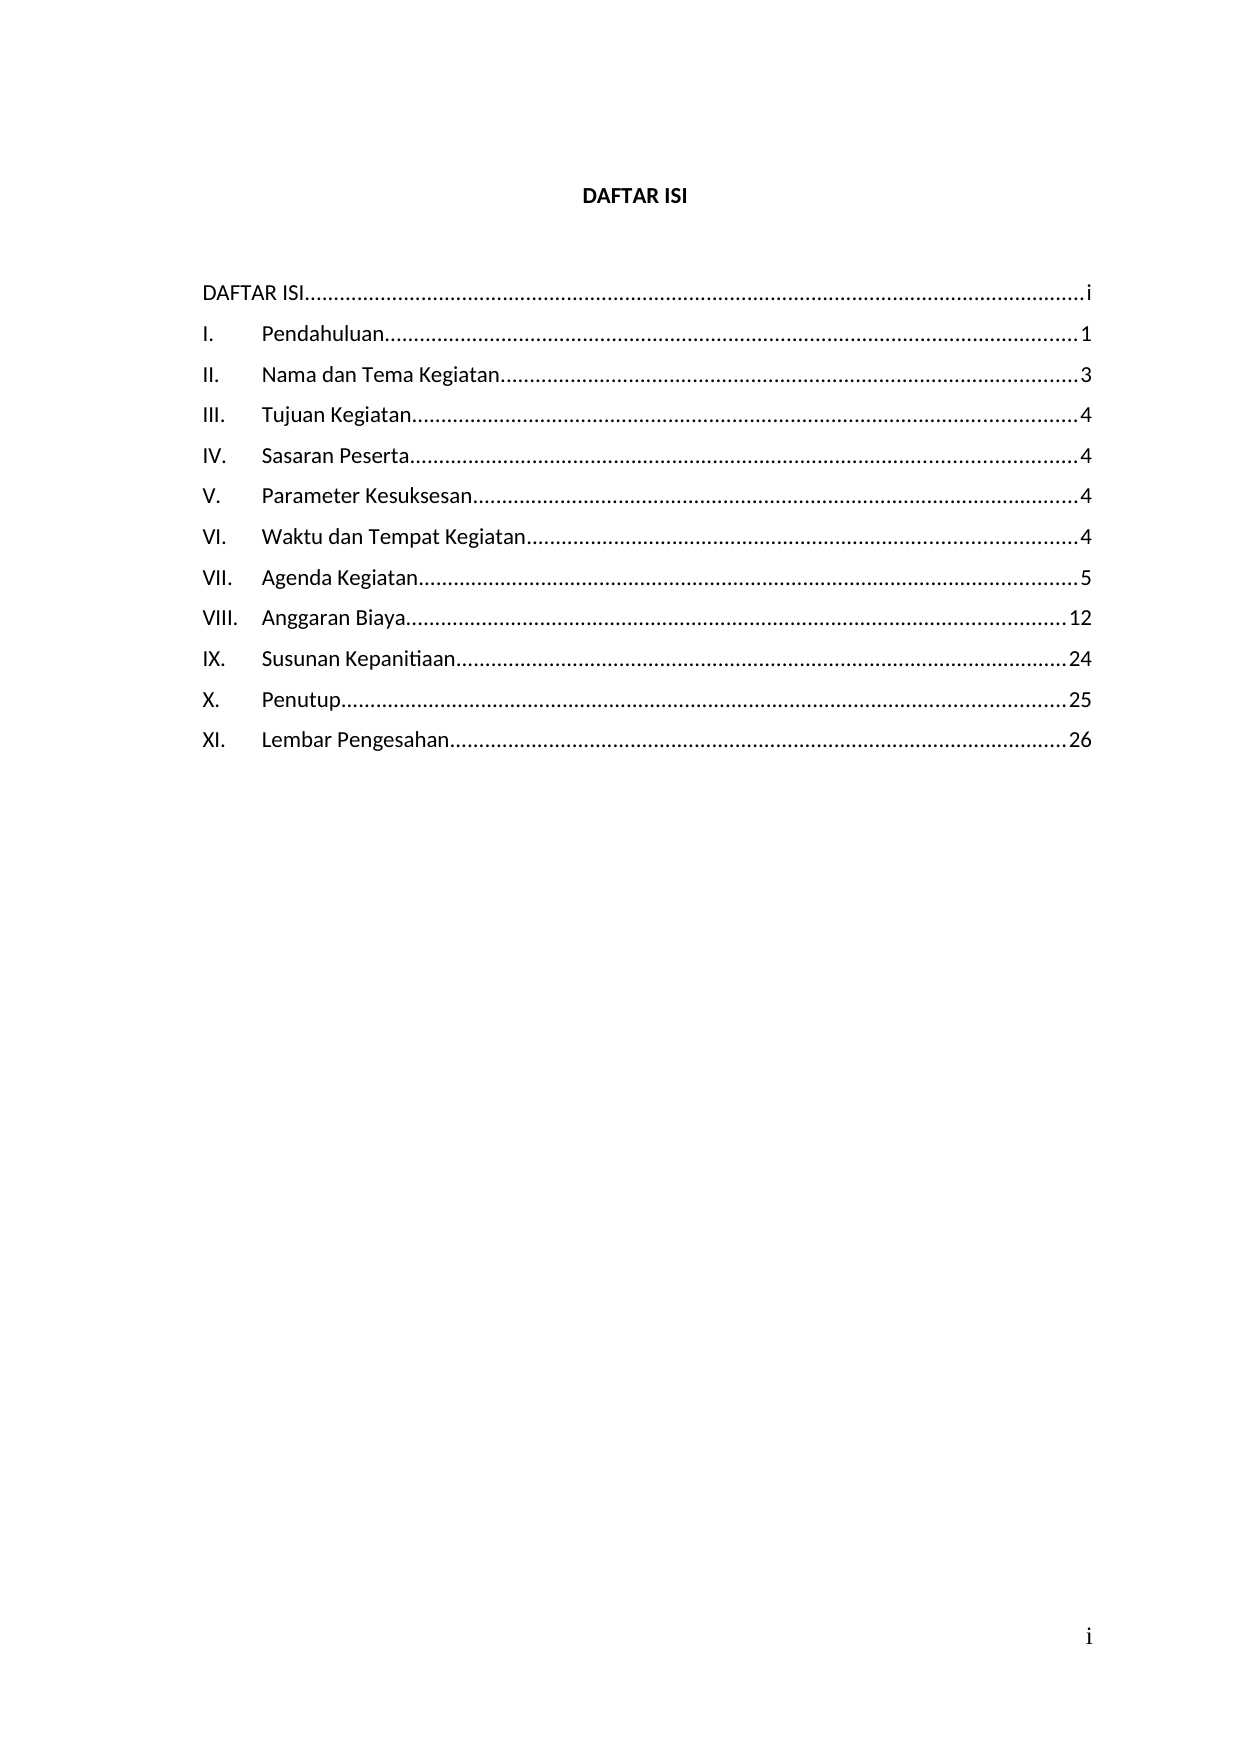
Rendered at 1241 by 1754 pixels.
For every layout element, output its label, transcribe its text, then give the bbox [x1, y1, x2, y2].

subtitle DAFTAR ISI [177, 181, 1092, 209]
